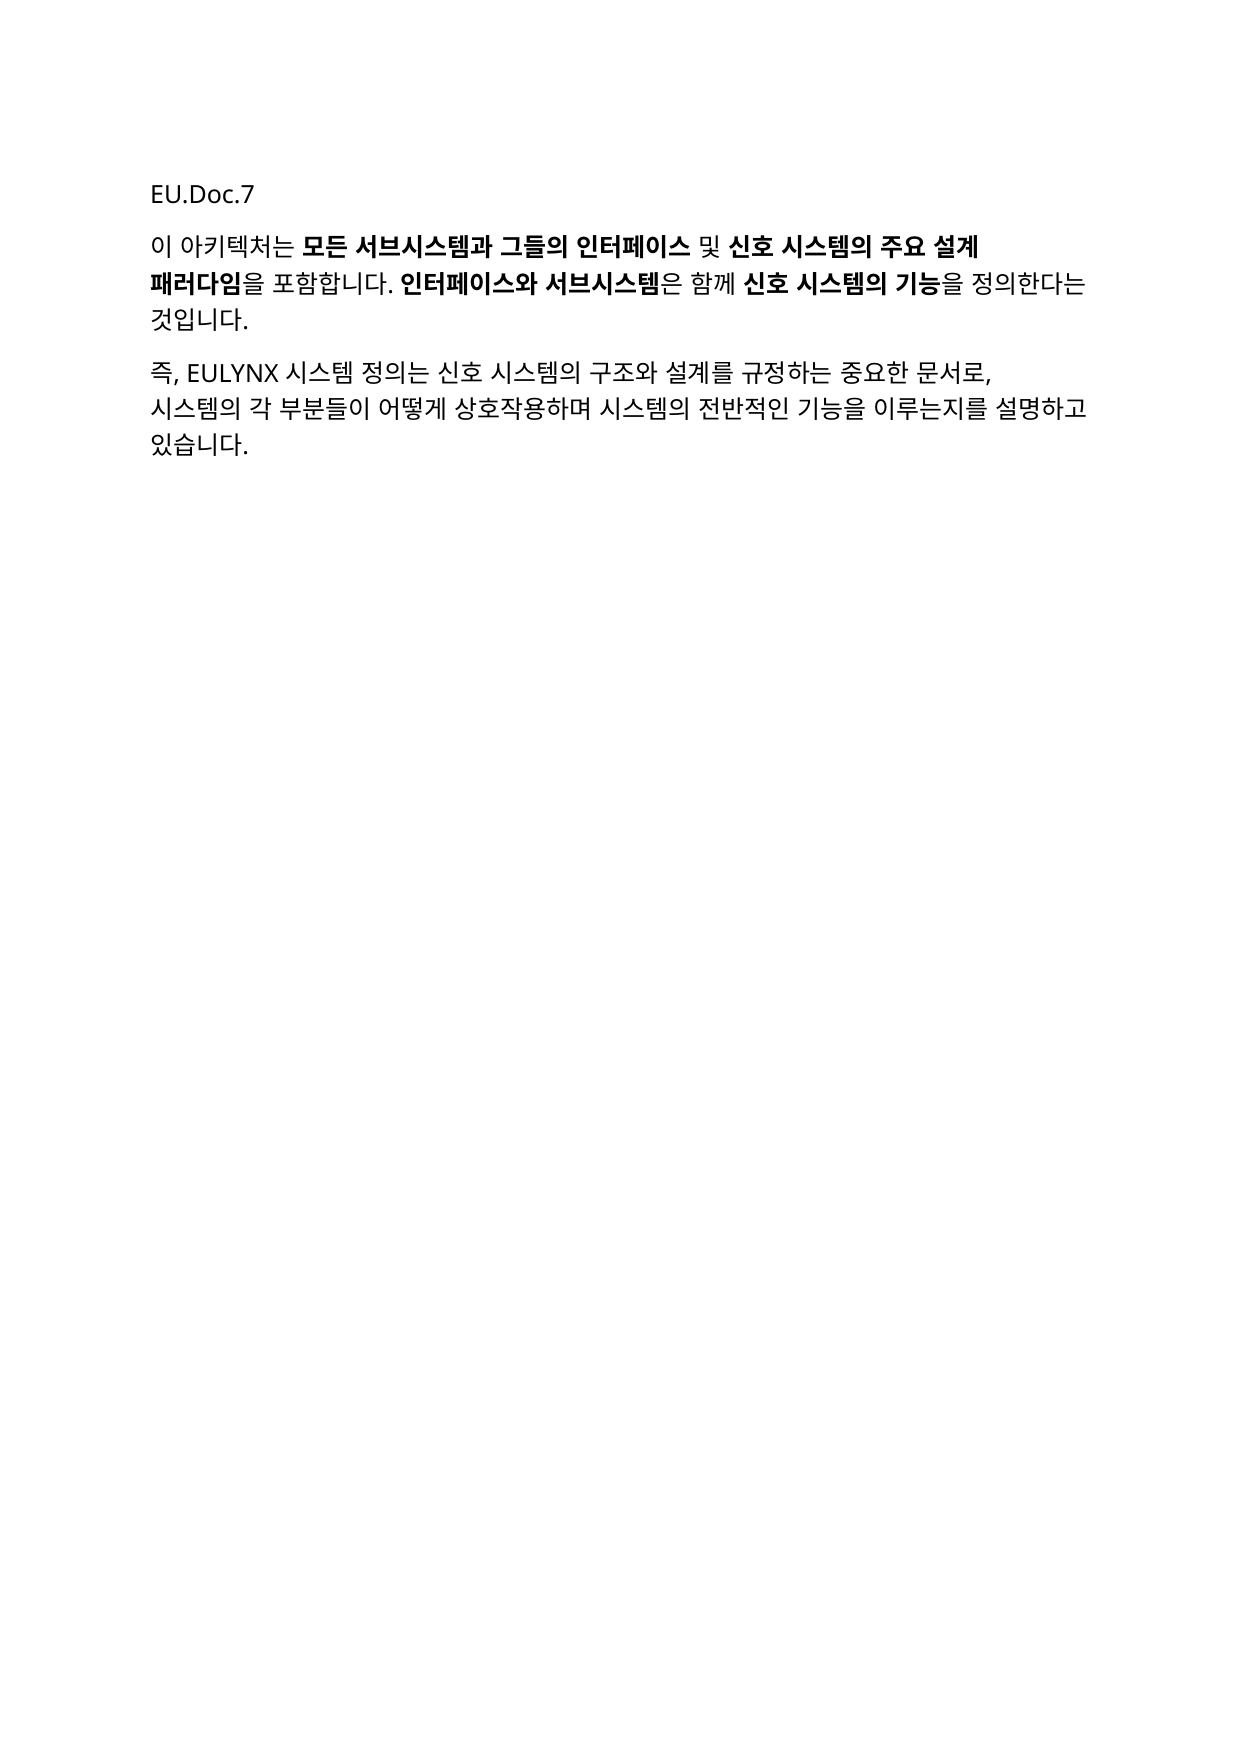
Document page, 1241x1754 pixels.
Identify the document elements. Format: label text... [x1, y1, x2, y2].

text 즉, EULYNX 시스템 정의는 신호 시스템의 구조와 설계를 규정하는 중요한 문서로, 시스템의 각 부분들이 어떻게 상호작용하며 시스템의 전반적인 기능을 이루는지를 설명하고 있습니다. [150, 353, 1090, 462]
text EU.Doc.7 [150, 177, 1090, 211]
text 이 아키텍처는 모든 서브시스템과 그들의 인터페이스 및 신호 시스템의 주요 설계 패러다임을 포함합니다. 인터페이스와 서브시스템은 함께 신호 시스템의 기능을 정의한다는 것입니다. [150, 228, 1090, 337]
